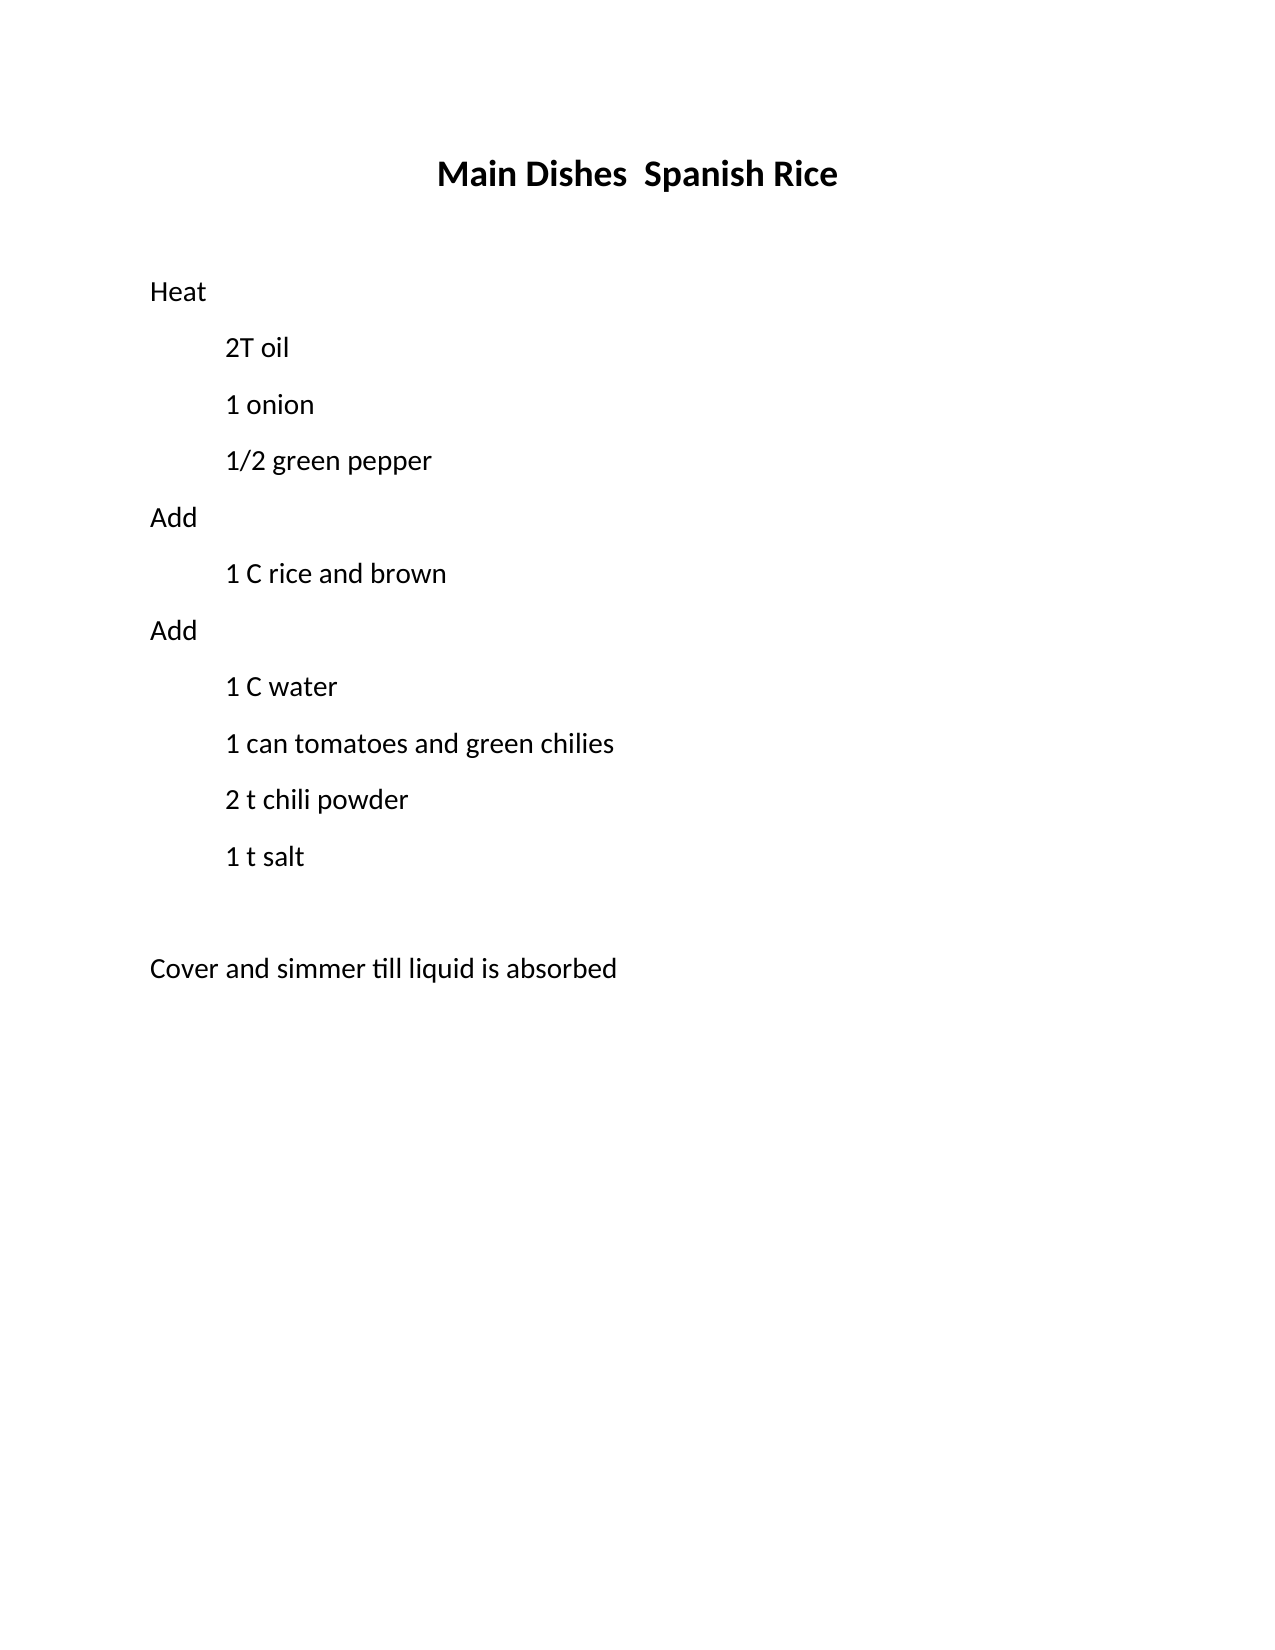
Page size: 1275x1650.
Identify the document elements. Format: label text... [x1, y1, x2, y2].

text Main Dishes Spanish Rice [150, 150, 1125, 196]
text 1/2 green pepper [150, 442, 1125, 478]
text Add [150, 612, 1125, 647]
text Add [150, 499, 1125, 534]
text 2 t chili powder [150, 781, 1125, 817]
text 1 C water [150, 668, 1125, 704]
text 1 can tomatoes and green chilies [150, 725, 1125, 760]
text 1 C rice and brown [150, 555, 1125, 591]
text 2T oil [150, 329, 1125, 365]
text 1 onion [150, 386, 1125, 422]
text 1 t salt [150, 838, 1125, 873]
text Heat [150, 273, 1125, 309]
text Cover and simmer till liquid is absorbed [150, 951, 1125, 986]
